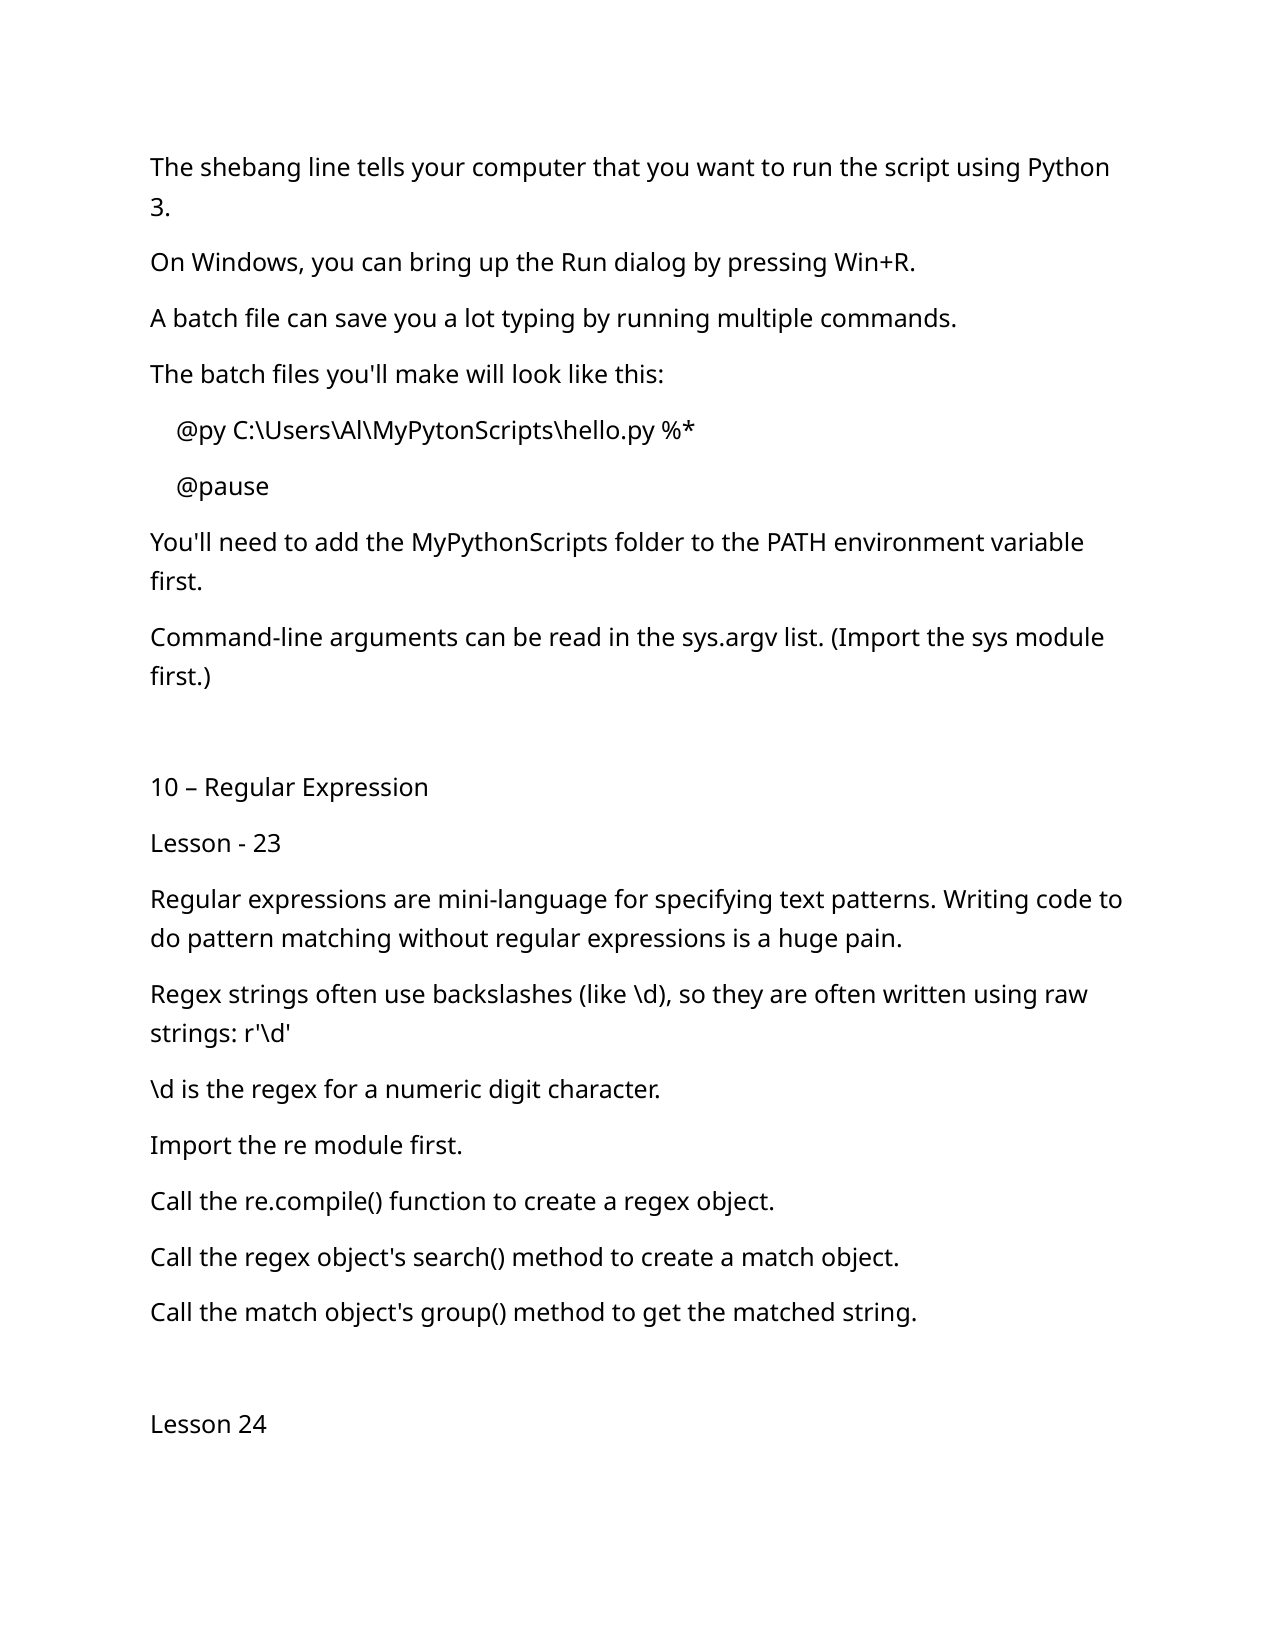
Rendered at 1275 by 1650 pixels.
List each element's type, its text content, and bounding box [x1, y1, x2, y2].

text @pause [150, 468, 1125, 502]
text On Windows, you can bring up the Run dialog by pressing Win+R. [150, 245, 1125, 279]
text A batch file can save you a lot typing by running multiple commands. [150, 301, 1125, 335]
text You'll need to add the MyPythonScripts folder to the PATH environment variable first. [150, 524, 1125, 597]
text Regex strings often use backslashes (like \d), so they are often written using raw strings: r'\d' [150, 977, 1125, 1050]
text Call the match object's group() method to get the matched string. [150, 1295, 1125, 1329]
text \d is the regex for a numeric digit character. [150, 1072, 1125, 1106]
text The batch files you'll make will look like this: [150, 357, 1125, 391]
text Call the regex object's search() method to create a match object. [150, 1239, 1125, 1273]
text 10 – Regular Expression [150, 770, 1125, 804]
text @py C:\Users\Al\MyPytonScripts\hello.py %* [150, 412, 1125, 447]
text Regular expressions are mini-language for specifying text patterns. Writing code to do pattern matching without regular expressions is a huge pain. [150, 882, 1125, 955]
text Import the re module first. [150, 1127, 1125, 1162]
text The shebang line tells your computer that you want to run the script using Python 3. [150, 150, 1125, 223]
text Lesson - 23 [150, 826, 1125, 860]
text Call the re.compile() function to create a regex object. [150, 1183, 1125, 1217]
text Lesson 24 [150, 1407, 1125, 1441]
text Command-line arguments can be read in the sys.argv list. (Import the sys module first.) [150, 619, 1125, 692]
